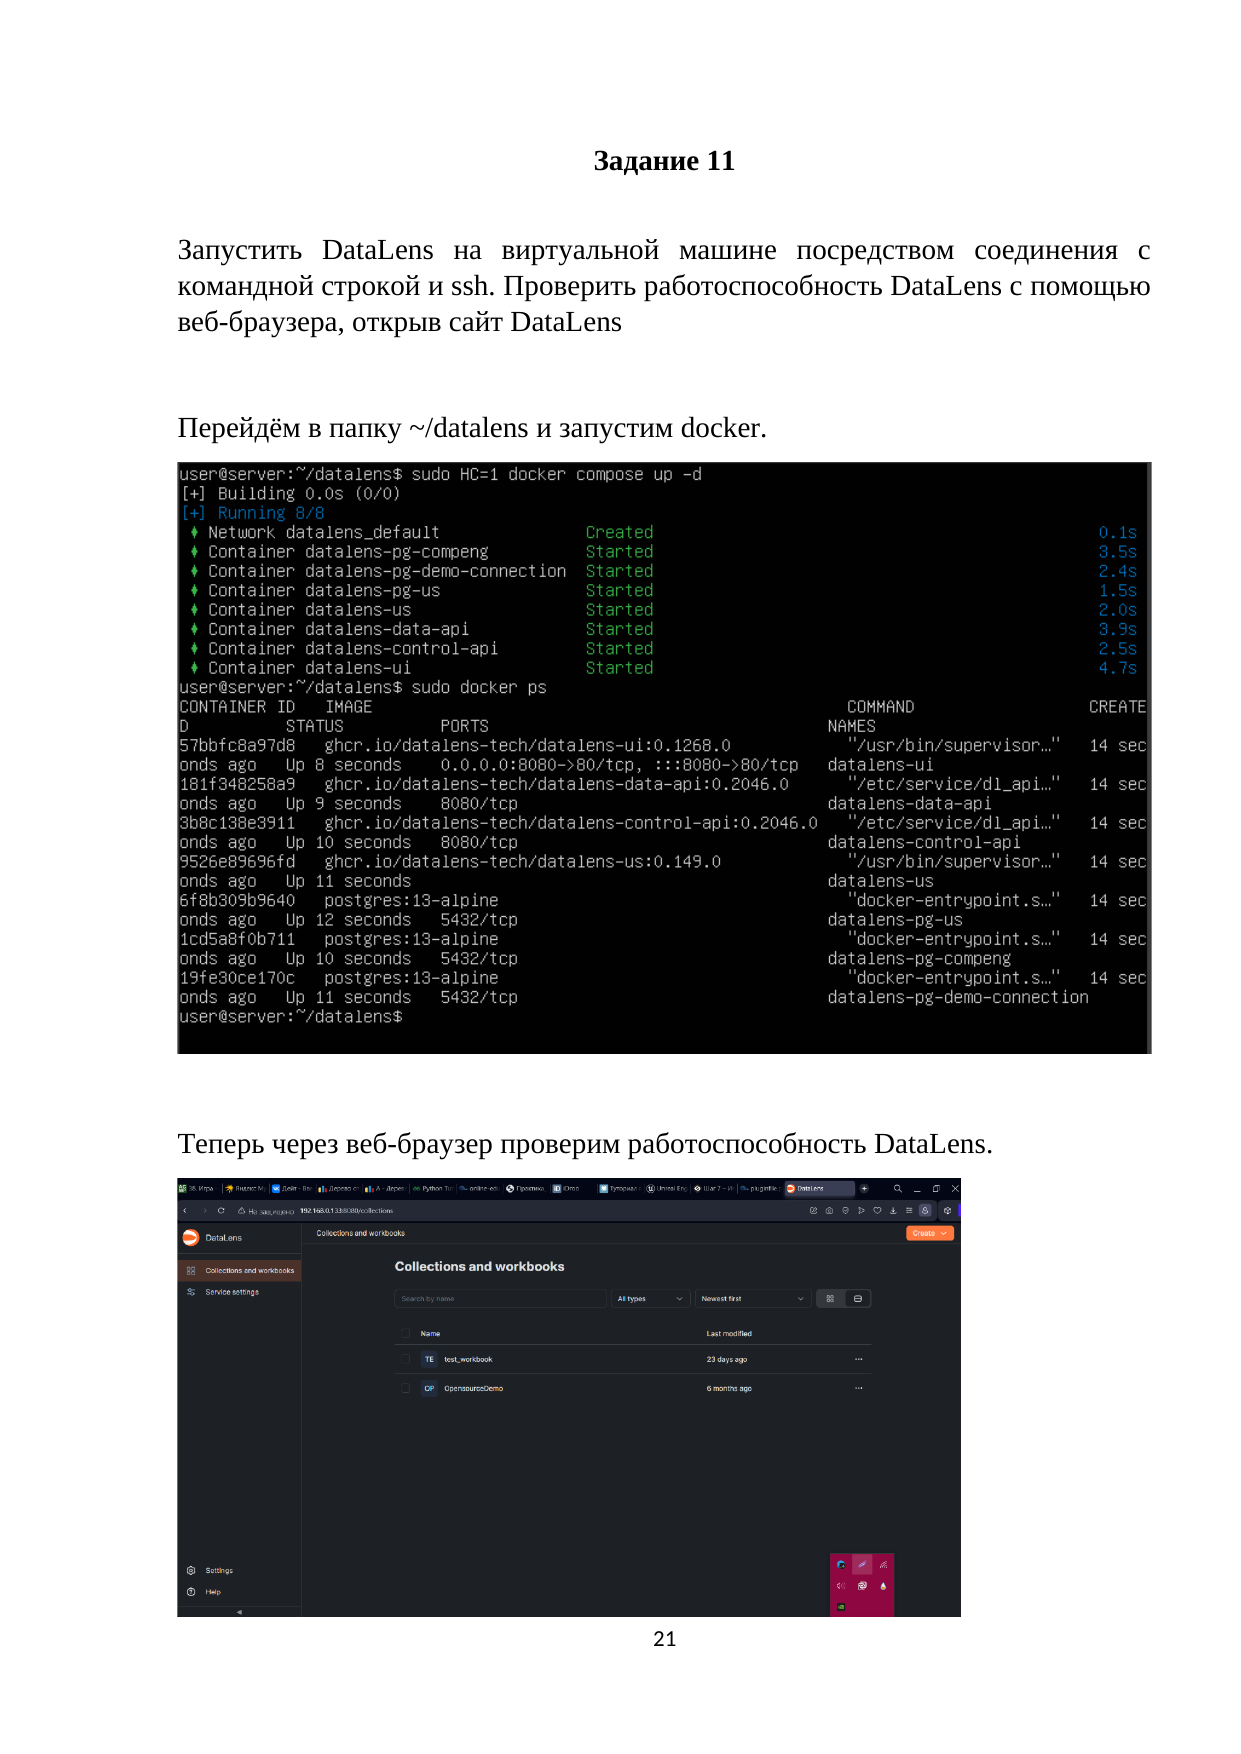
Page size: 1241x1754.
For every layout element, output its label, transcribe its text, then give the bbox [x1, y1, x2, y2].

picture [177, 462, 1152, 1054]
subtitle Задание 11 [177, 143, 1152, 177]
text Перейдём в папку ~/datalens и запустим docker. [177, 410, 1152, 443]
picture [177, 1178, 961, 1617]
text Запустить DataLens на виртуальной машине посредством соединения с командной строкой и ssh. Проверить работоспособность DataLens с помощью веб-браузера, открыв сайт DataLens [177, 232, 1152, 338]
text Теперь через веб-браузер проверим работоспособность DataLens. [177, 1126, 1152, 1159]
